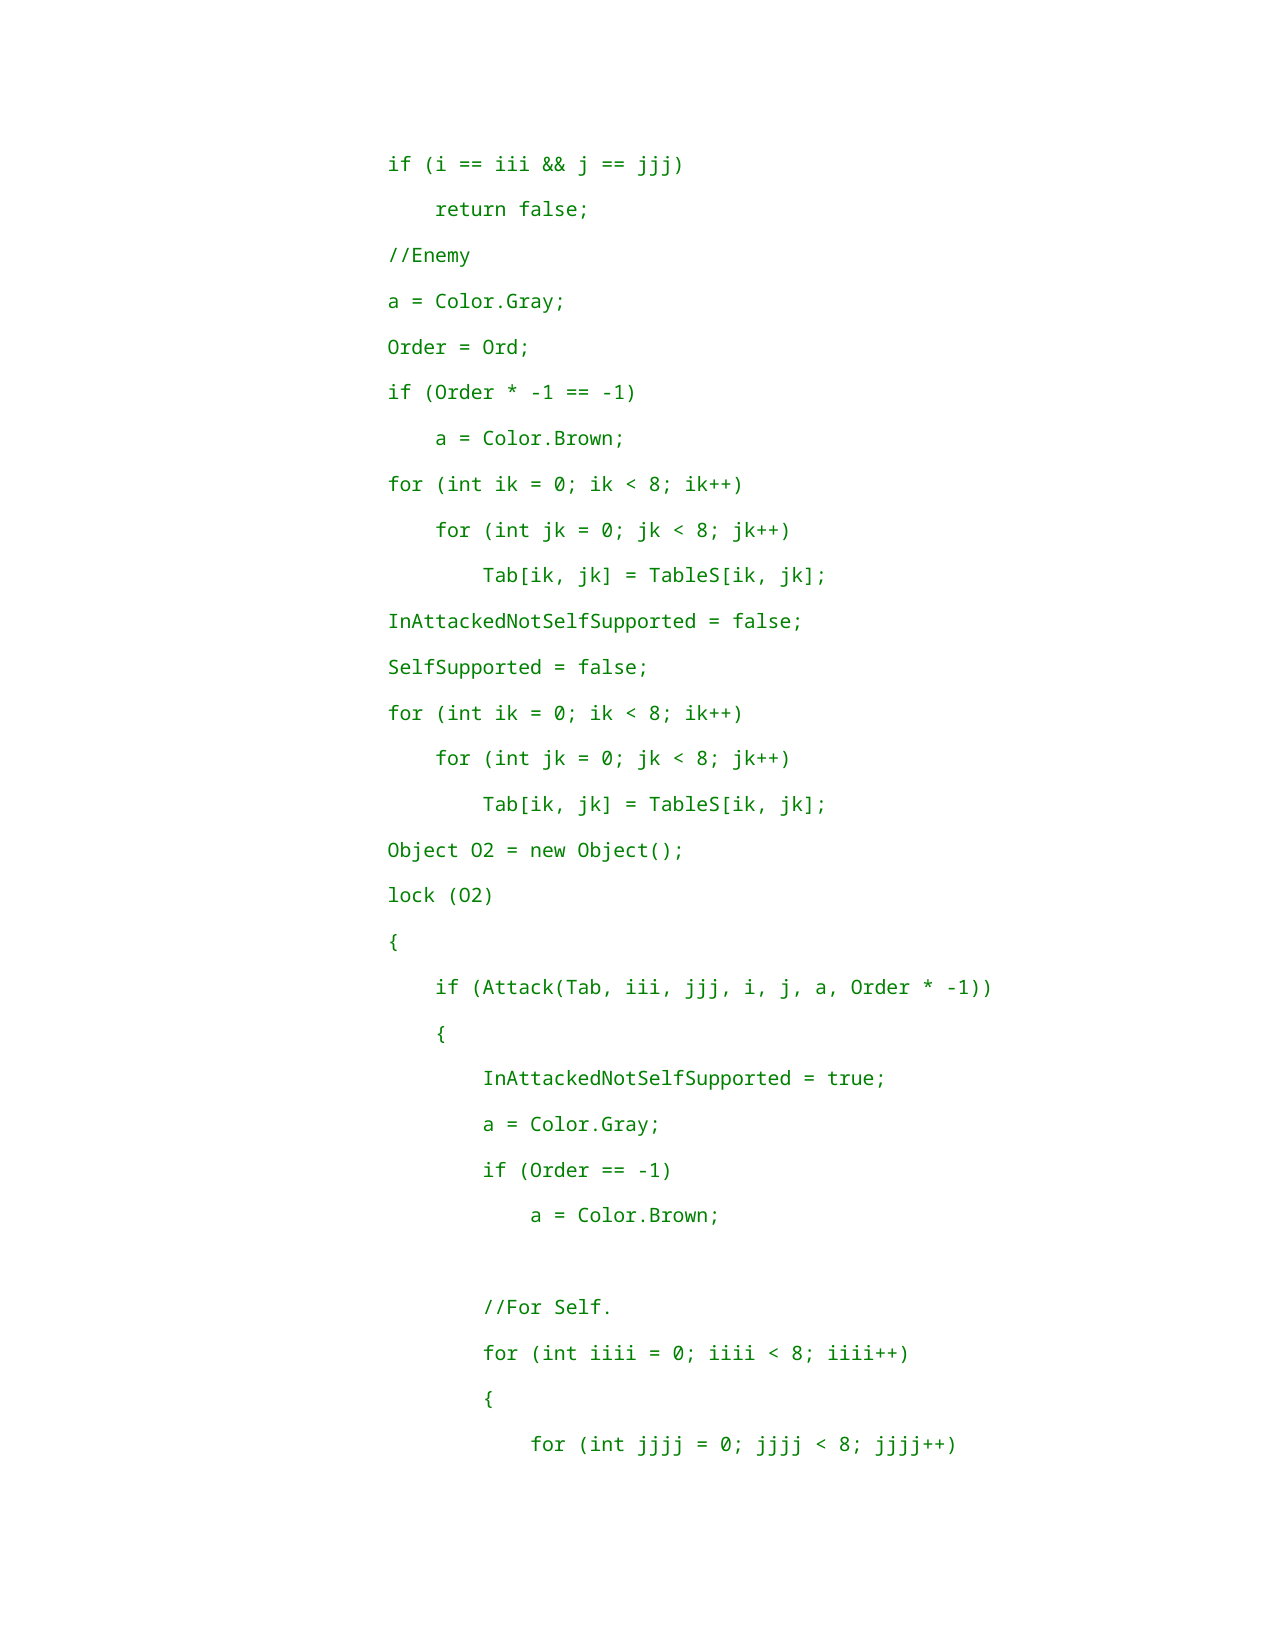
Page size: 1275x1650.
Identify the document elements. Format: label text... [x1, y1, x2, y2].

text a = Color.Gray; [150, 1110, 1125, 1137]
text for (int jk = 0; jk < 8; jk++) [150, 744, 1125, 771]
text InAttackedNotSelfSupported = false; [150, 607, 1125, 634]
text { [150, 1019, 1125, 1046]
text for (int jk = 0; jk < 8; jk++) [150, 516, 1125, 543]
text { [150, 1385, 1125, 1412]
text InAttackedNotSelfSupported = true; [150, 1064, 1125, 1092]
text if (Attack(Tab, iii, jjj, i, j, a, Order * -1)) [150, 973, 1125, 1000]
text //For Self. [150, 1293, 1125, 1320]
text for (int iiii = 0; iiii < 8; iiii++) [150, 1339, 1125, 1366]
text for (int ik = 0; ik < 8; ik++) [150, 699, 1125, 726]
text a = Color.Gray; [150, 287, 1125, 314]
text a = Color.Brown; [150, 1202, 1125, 1229]
text if (i == iii && j == jjj) [150, 150, 1125, 177]
text Tab[ik, jk] = TableS[ik, jk]; [150, 562, 1125, 588]
text if (Order * -1 == -1) [150, 379, 1125, 406]
text if (Order == -1) [150, 1156, 1125, 1183]
text { [150, 927, 1125, 954]
text for (int jjjj = 0; jjjj < 8; jjjj++) [150, 1430, 1125, 1457]
text //Enemy [150, 241, 1125, 268]
text Tab[ik, jk] = TableS[ik, jk]; [150, 790, 1125, 817]
text return false; [150, 196, 1125, 223]
text SelfSupported = false; [150, 653, 1125, 680]
text Order = Ord; [150, 333, 1125, 360]
text Object O2 = new Object(); [150, 836, 1125, 863]
text lock (O2) [150, 882, 1125, 909]
text for (int ik = 0; ik < 8; ik++) [150, 470, 1125, 497]
text a = Color.Brown; [150, 424, 1125, 451]
